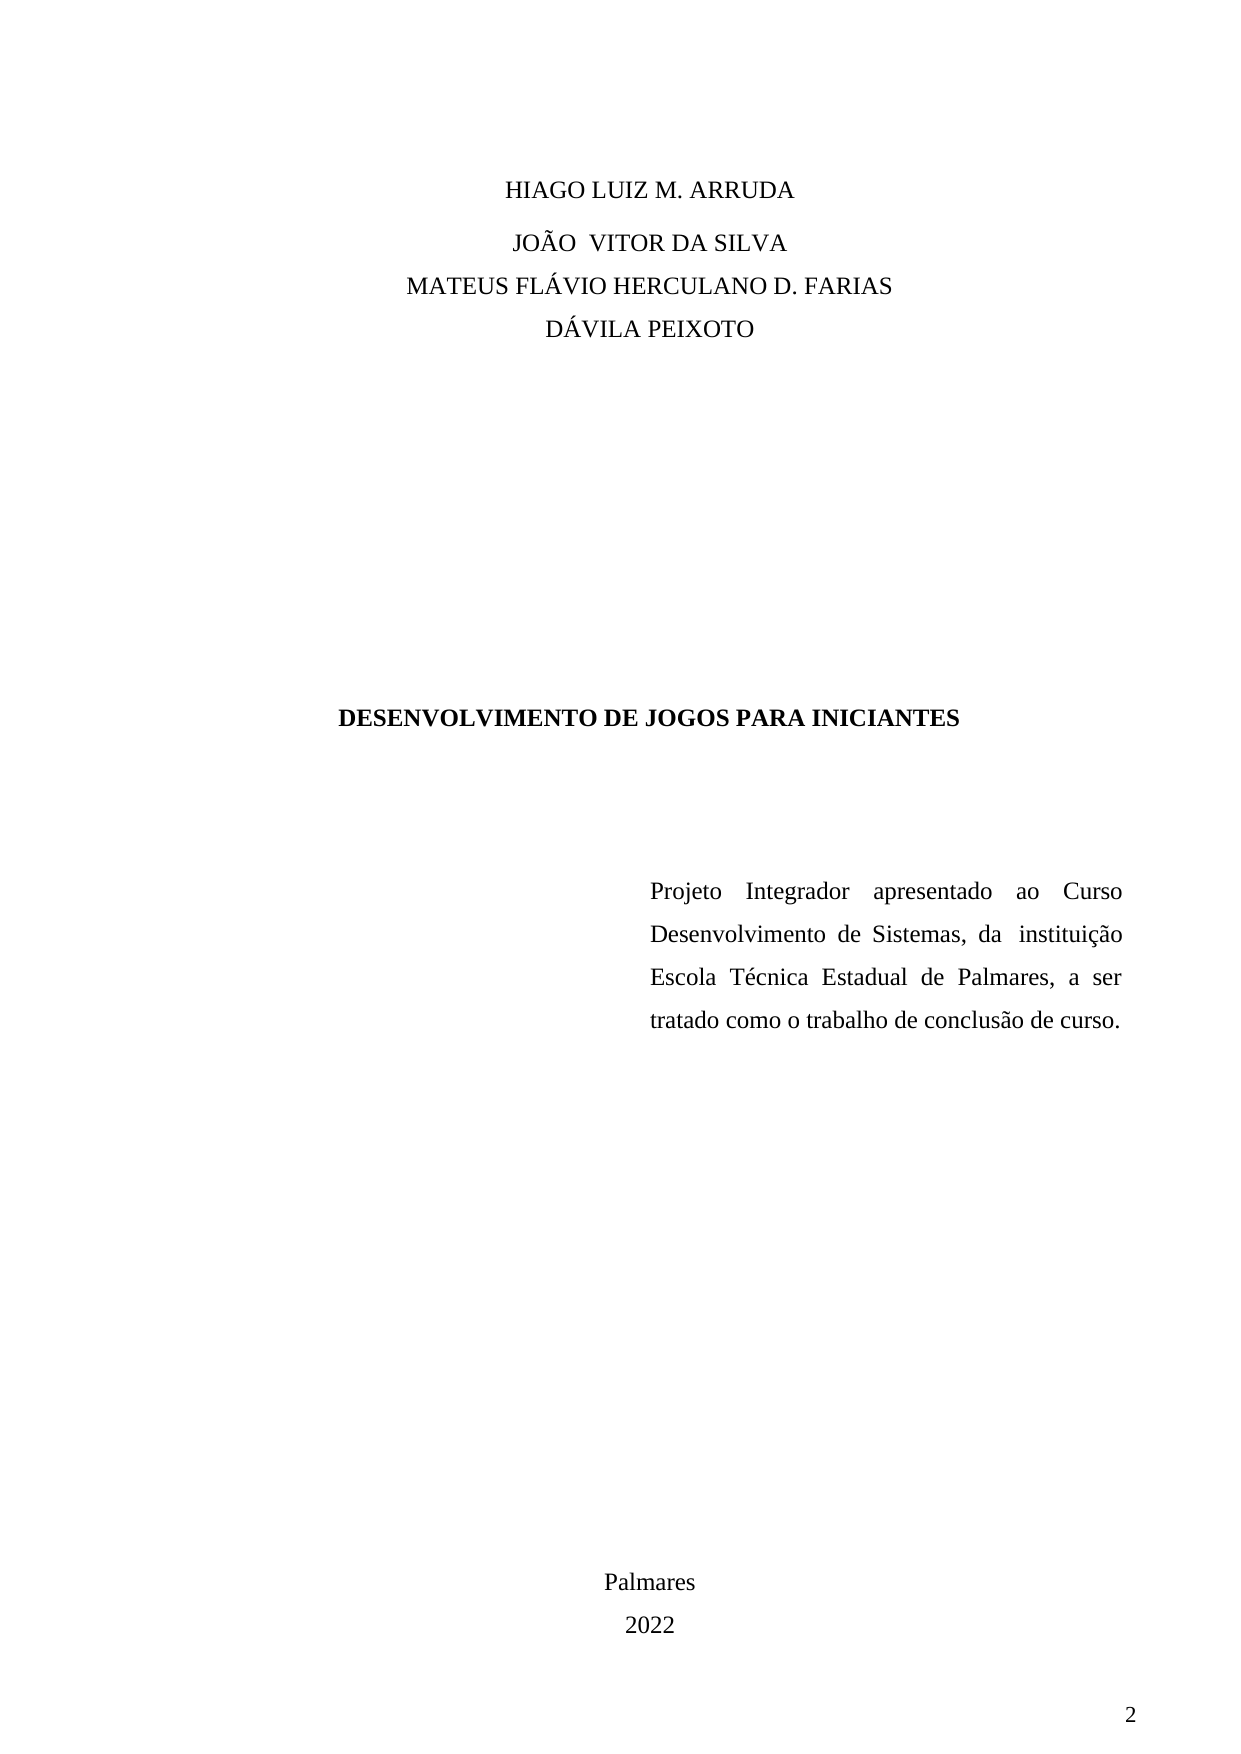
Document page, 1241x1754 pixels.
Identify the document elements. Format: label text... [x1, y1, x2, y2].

text Palmares 2022 [604, 1567, 696, 1639]
text Projeto Integrador apresentado ao Curso Desenvolvimento de Sistemas, da instituição Escola Técnica Estadual de Palmares, a ser tratado como o trabalho de conclusão de curso. [650, 876, 1122, 1034]
subtitle DESENVOLVIMENTO DE JOGOS PARA INICIANTES [162, 703, 1136, 732]
text JOÃO VITOR DA SILVA [434, 228, 865, 257]
text MATEUS FLÁVIO HERCULANO D. FARIAS [402, 271, 897, 300]
text HIAGO LUIZ M. ARRUDA [434, 175, 865, 203]
text DÁVILA PEIXOTO [402, 314, 897, 343]
